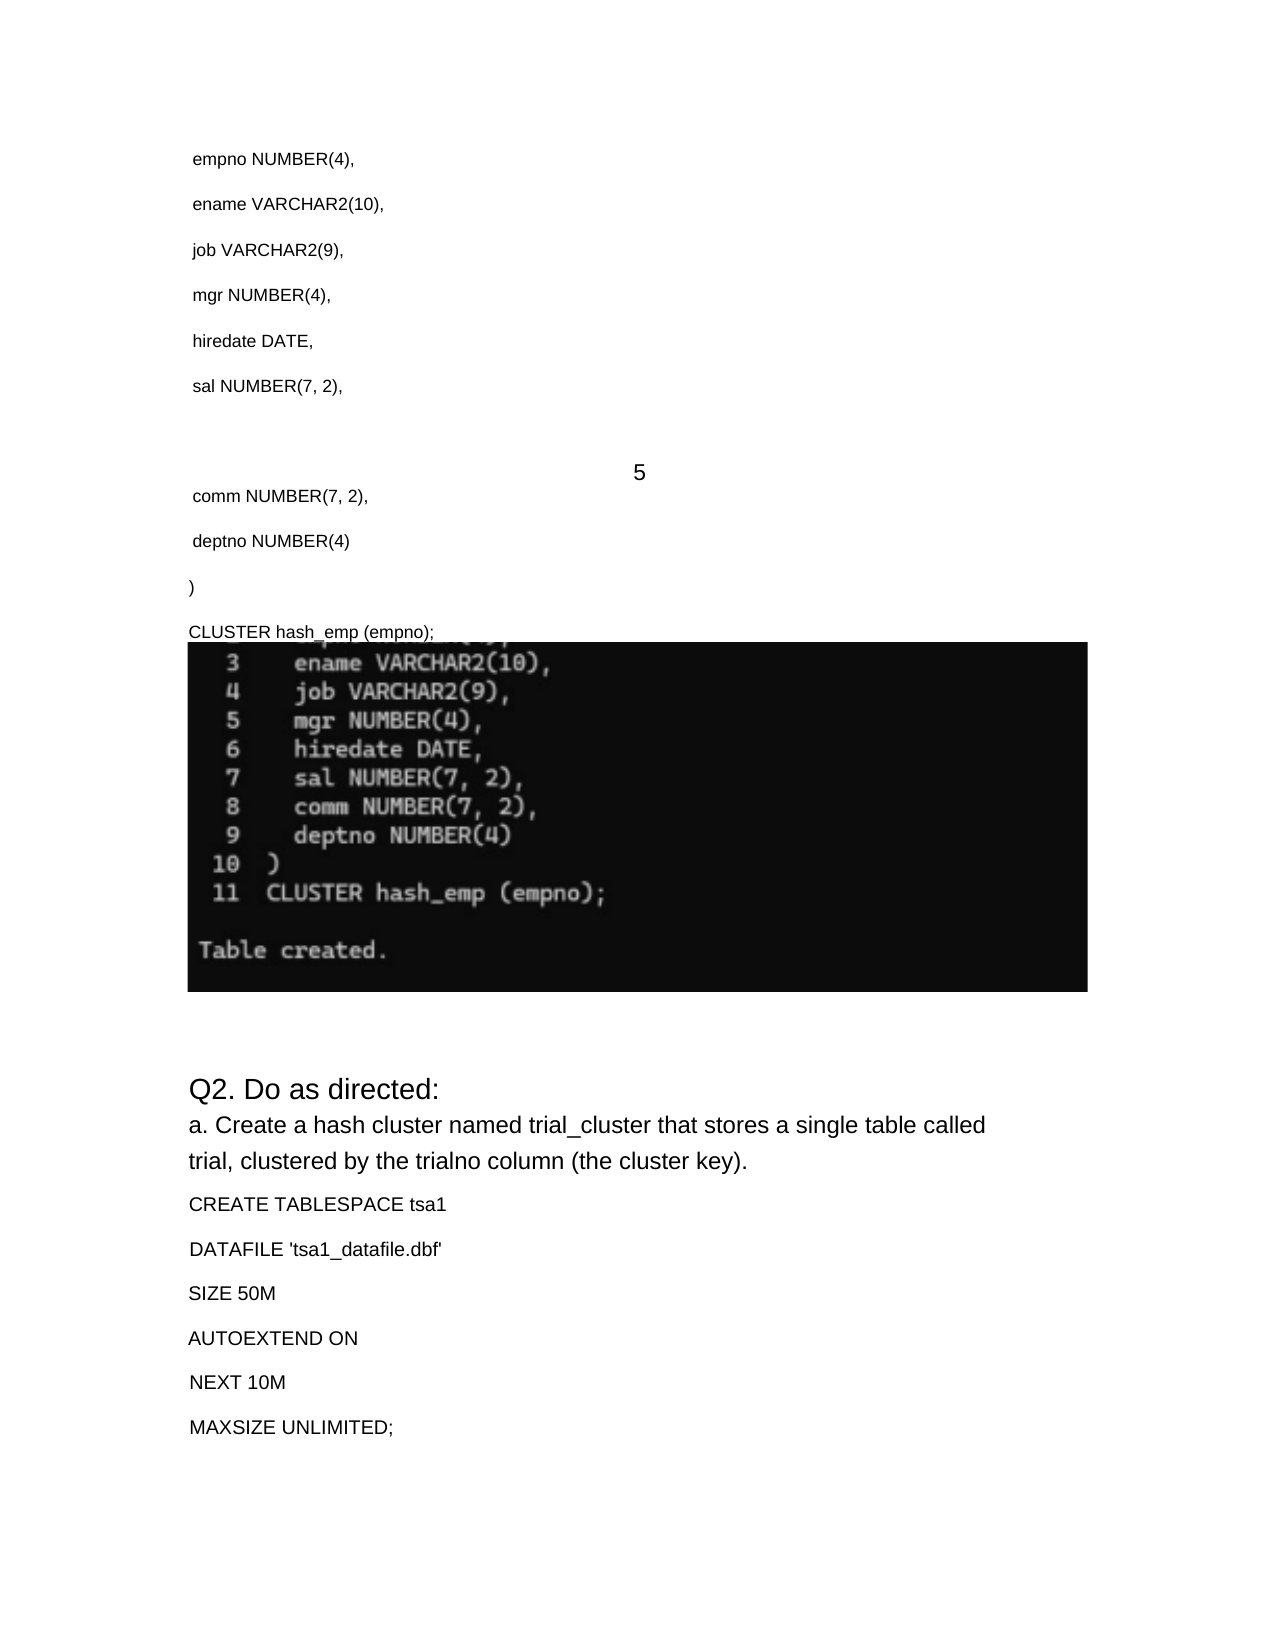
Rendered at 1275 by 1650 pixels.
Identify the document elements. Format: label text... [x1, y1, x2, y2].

text comm NUMBER(7, 2), [187, 485, 1192, 506]
text CLUSTER hash_emp (empno); [188, 622, 1192, 642]
text deptno NUMBER(4) [187, 531, 1192, 551]
text CREATE TABLESPACE tsa1 [188, 1193, 1192, 1216]
picture [187, 642, 1088, 992]
text empno NUMBER(4), [187, 148, 1192, 169]
text NEXT 10M [189, 1371, 1192, 1394]
text ename VARCHAR2(10), [187, 194, 1192, 214]
text a. Create a hash cluster named trial_cluster that stores a single table called trial, clustered by the trialno column (the cluster key). [188, 1111, 1023, 1174]
text DATAFILE 'tsa1_datafile.dbf' [189, 1238, 1192, 1261]
text mgr NUMBER(4), [187, 285, 1192, 306]
text 5 [633, 459, 1192, 485]
text job VARCHAR2(9), [187, 239, 1192, 260]
text AUTOEXTEND ON [188, 1327, 1192, 1349]
text Q2. Do as directed: [187, 992, 1088, 1105]
text MAXSIZE UNLIMITED; [189, 1416, 1192, 1438]
text sal NUMBER(7, 2), [187, 376, 1192, 397]
text hiredate DATE, [187, 331, 1192, 351]
text ) [188, 576, 1192, 597]
text SIZE 50M [188, 1282, 1192, 1305]
